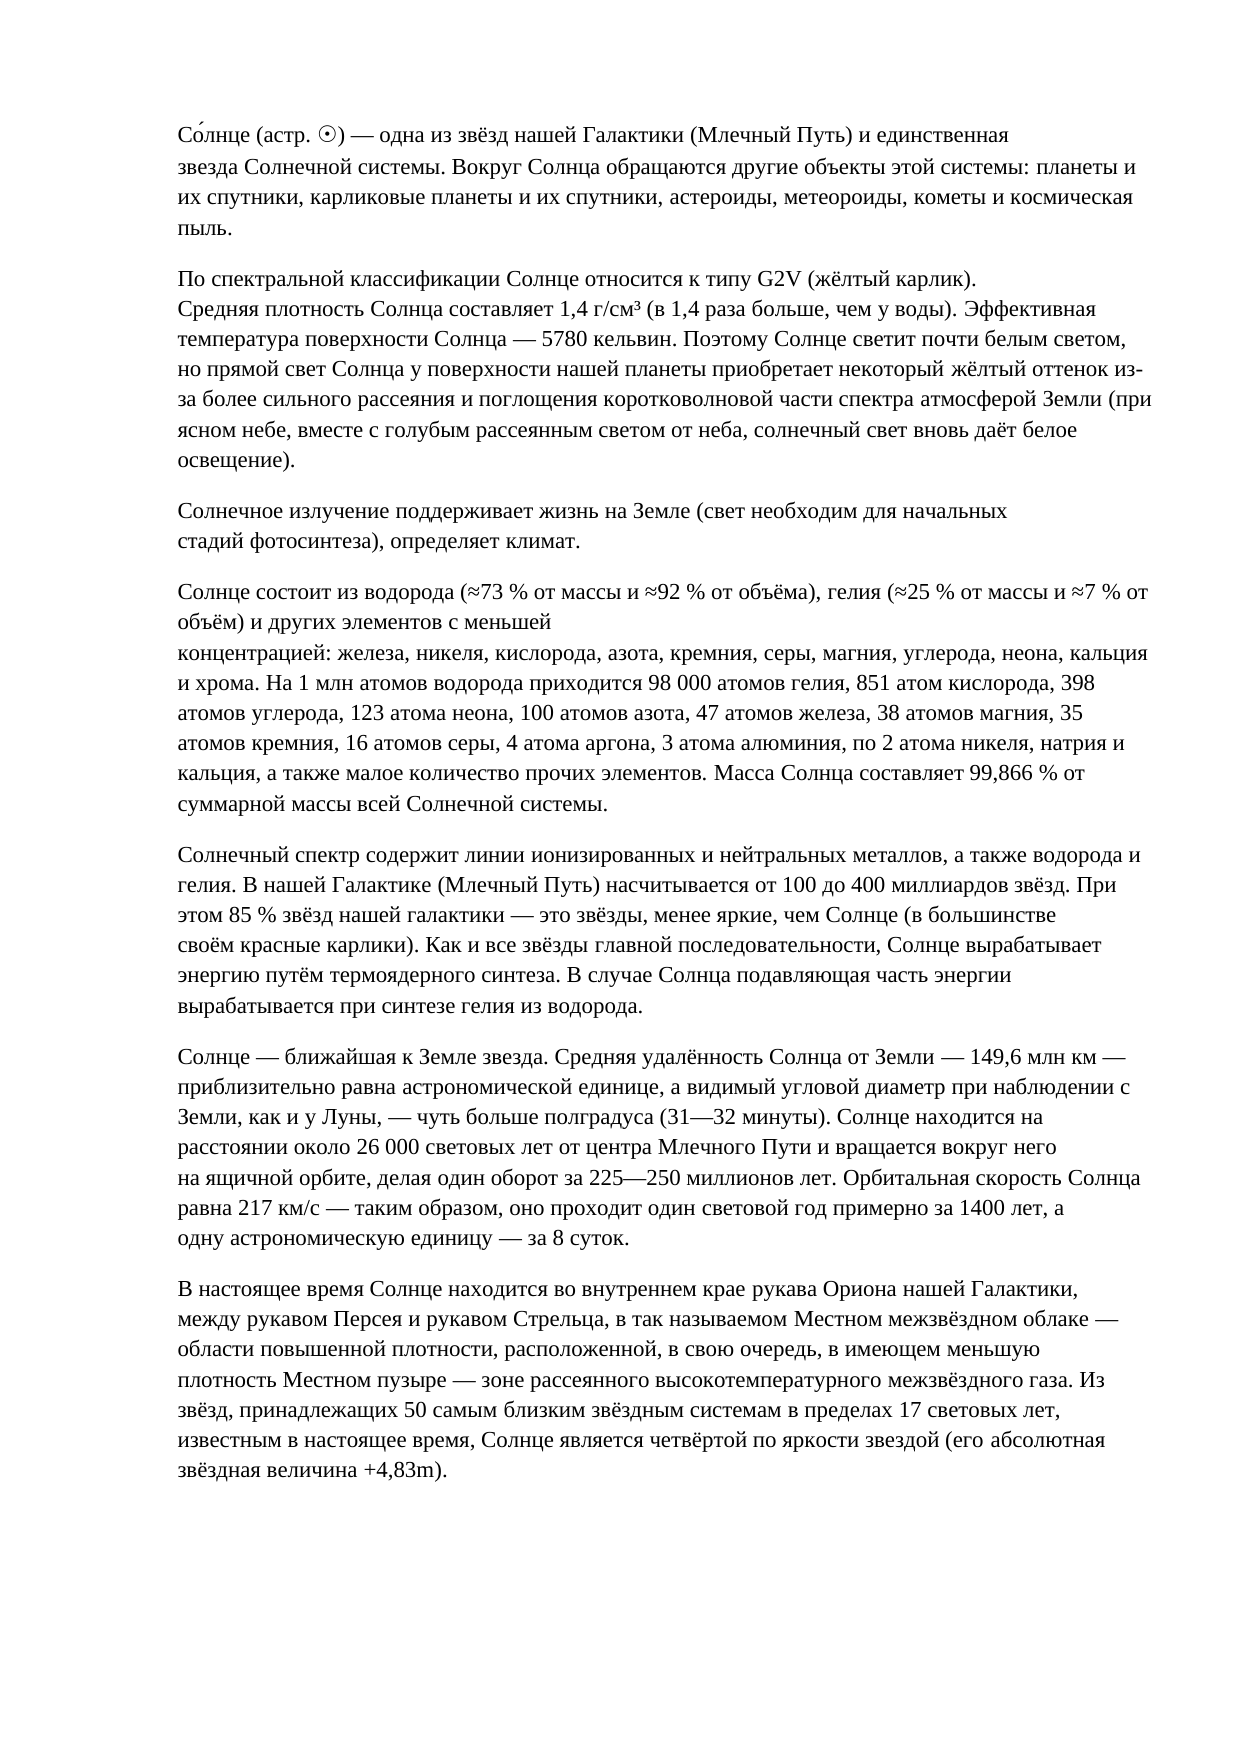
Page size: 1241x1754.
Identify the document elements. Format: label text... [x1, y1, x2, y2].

text Солнечный спектр содержит линии ионизированных и нейтральных металлов, а также водорода и гелия. В нашей Галактике (Млечный Путь) насчитывается от 100 до 400 миллиардов звёзд. При этом 85 % звёзд нашей галактики — это звёзды, менее яркие, чем Солнце (в большинстве своём красные карлики). Как и все звёзды главной последовательности, Солнце вырабатывает энергию путём термоядерного синтеза. В случае Солнца подавляющая часть энергии вырабатывается при синтезе гелия из водорода. [177, 841, 1152, 1018]
text По спектральной классификации Солнце относится к типу G2V (жёлтый карлик). Средняя плотность Солнца составляет 1,4 г/см³ (в 1,4 раза больше, чем у воды). Эффективная температура поверхности Солнца — 5780 кельвин. Поэтому Солнце светит почти белым светом, но прямой свет Солнца у поверхности нашей планеты приобретает некоторый жёлтый оттенок из-за более сильного рассеяния и поглощения коротковолновой части спектра атмосферой Земли (при ясном небе, вместе с голубым рассеянным светом от неба, солнечный свет вновь даёт белое освещение). [177, 265, 1152, 472]
text Солнце состоит из водорода (≈73 % от массы и ≈92 % от объёма), гелия (≈25 % от массы и ≈7 % от объём) и других элементов с меньшей концентрацией: железа, никеля, кислорода, азота, кремния, серы, магния, углерода, неона, кальция и хрома. На 1 млн атомов водорода приходится 98 000 атомов гелия, 851 атом кислорода, 398 атомов углерода, 123 атома неона, 100 атомов азота, 47 атомов железа, 38 атомов магния, 35 атомов кремния, 16 атомов серы, 4 атома аргона, 3 атома алюминия, по 2 атома никеля, натрия и кальция, а также малое количество прочих элементов. Масса Солнца составляет 99,866 % от суммарной массы всей Солнечной системы. [177, 578, 1152, 816]
text Солнце — ближайшая к Земле звезда. Средняя удалённость Солнца от Земли — 149,6 млн км — приблизительно равна астрономической единице, а видимый угловой диаметр при наблюдении с Земли, как и у Луны, — чуть больше полградуса (31—32 минуты). Солнце находится на расстоянии около 26 000 световых лет от центра Млечного Пути и вращается вокруг него на ящичной орбите, делая один оборот за 225—250 миллионов лет. Орбитальная скорость Солнца равна 217 км/с — таким образом, оно проходит один световой год примерно за 1400 лет, а одну астрономическую единицу — за 8 суток. [177, 1043, 1152, 1250]
text Солнечное излучение поддерживает жизнь на Земле (свет необходим для начальных стадий фотосинтеза), определяет климат. [177, 497, 1152, 553]
text В настоящее время Солнце находится во внутреннем крае рукава Ориона нашей Галактики, между рукавом Персея и рукавом Стрельца, в так называемом Местном межзвёздном облаке — области повышенной плотности, расположенной, в свою очередь, в имеющем меньшую плотность Местном пузыре — зоне рассеянного высокотемпературного межзвёздного газа. Из звёзд, принадлежащих 50 самым близким звёздным системам в пределах 17 световых лет, известным в настоящее время, Солнце является четвёртой по яркости звездой (его абсолютная звёздная величина +4,83m). [177, 1275, 1152, 1483]
text Со́лнце (астр. ☉) — одна из звёзд нашей Галактики (Млечный Путь) и единственная звезда Солнечной системы. Вокруг Солнца обращаются другие объекты этой системы: планеты и их спутники, карликовые планеты и их спутники, астероиды, метеороиды, кометы и космическая пыль. [177, 118, 1152, 240]
